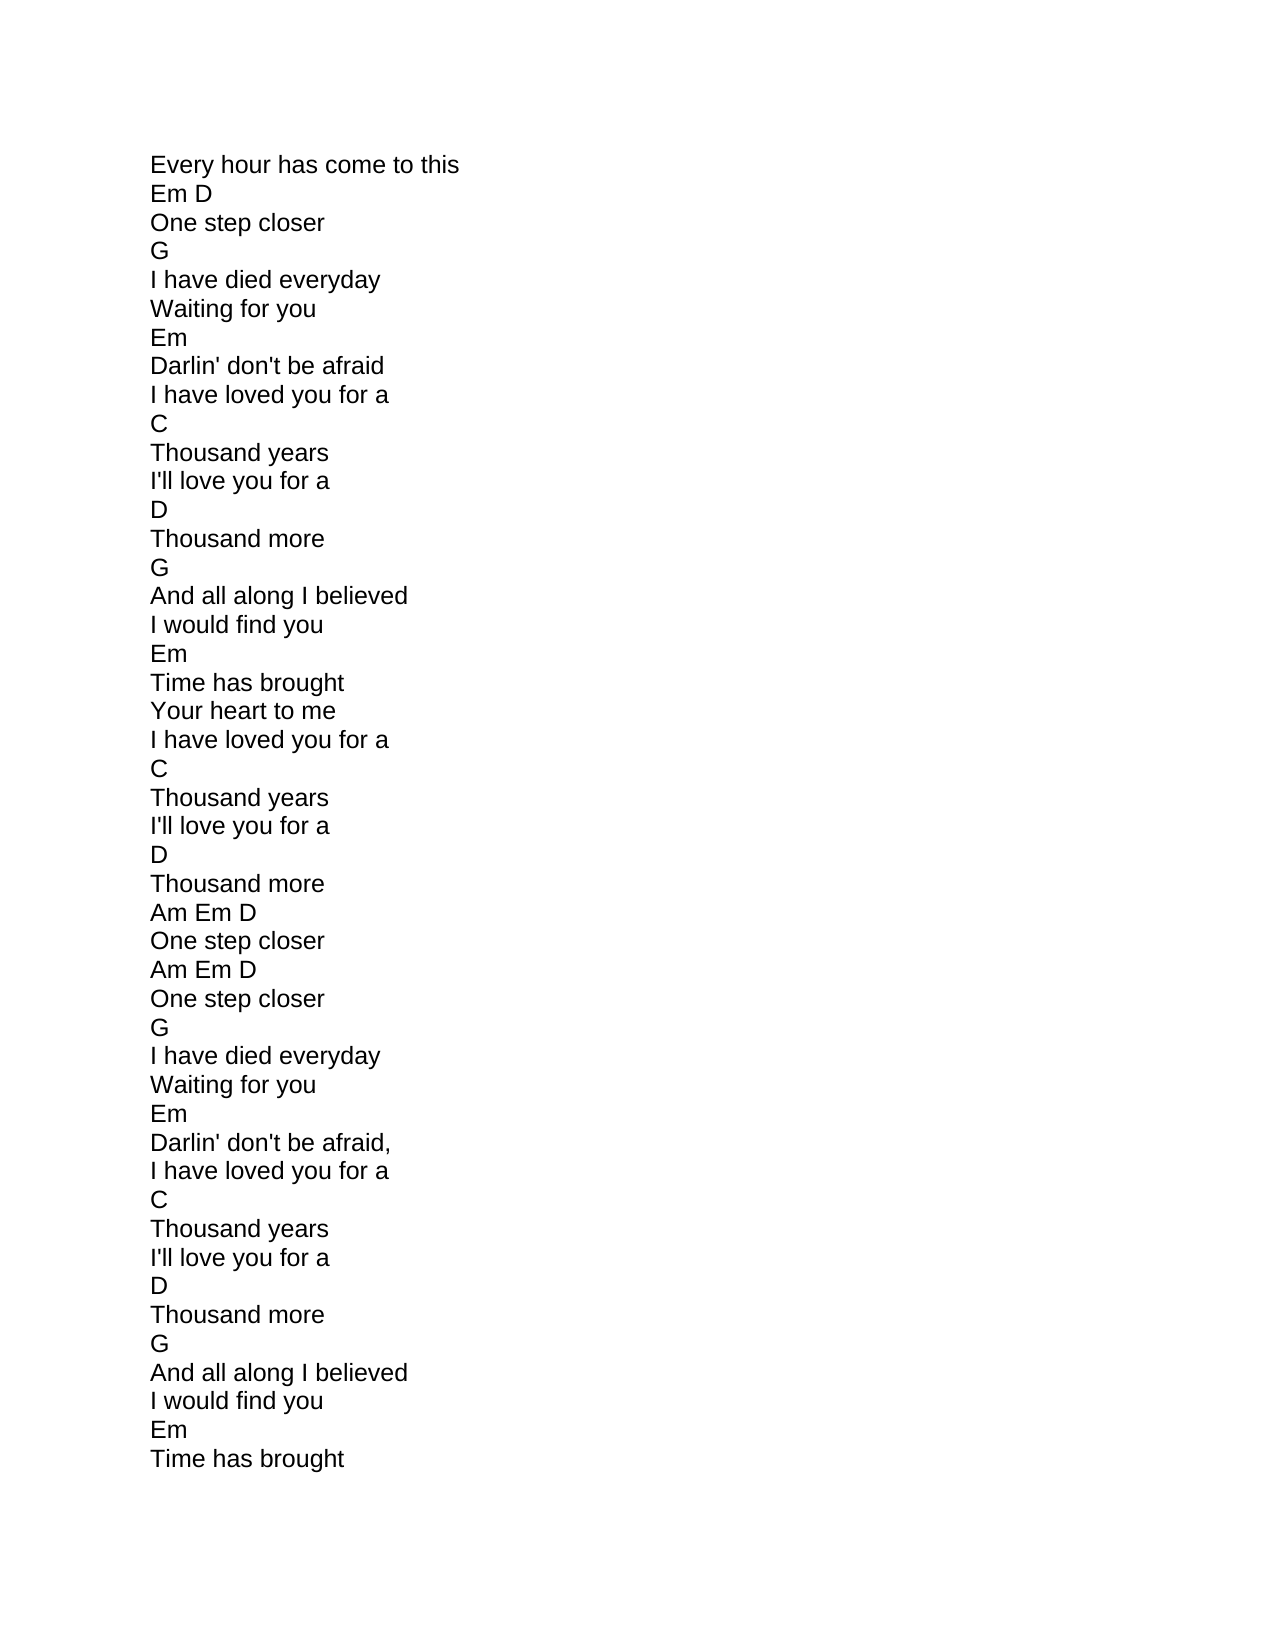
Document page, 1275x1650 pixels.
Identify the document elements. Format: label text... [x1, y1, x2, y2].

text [150, 150, 1125, 236]
text Your heart to me [150, 696, 1125, 725]
text I have loved you for a C Thousand years [150, 1156, 1125, 1242]
text I would find you Em Time has brought [150, 610, 1125, 696]
text I have loved you for a C Thousand years [150, 380, 1125, 466]
text I would find you Em Time has brought [150, 1386, 1125, 1472]
text I'll love you for a D Thousand more G And all along I believed [150, 466, 1125, 610]
text G I have died everyday [150, 236, 1125, 294]
text Waiting for you Em Darlin' don't be afraid [150, 294, 1125, 380]
text I'll love you for a D Thousand more Am Em D One step closer Am Em D One step closer G I have died everyday [150, 811, 1125, 1070]
text I have loved you for a C Thousand years [150, 725, 1125, 811]
text I'll love you for a D Thousand more G And all along I believed [150, 1242, 1125, 1386]
text Waiting for you Em Darlin' don't be afraid, [150, 1070, 1125, 1156]
